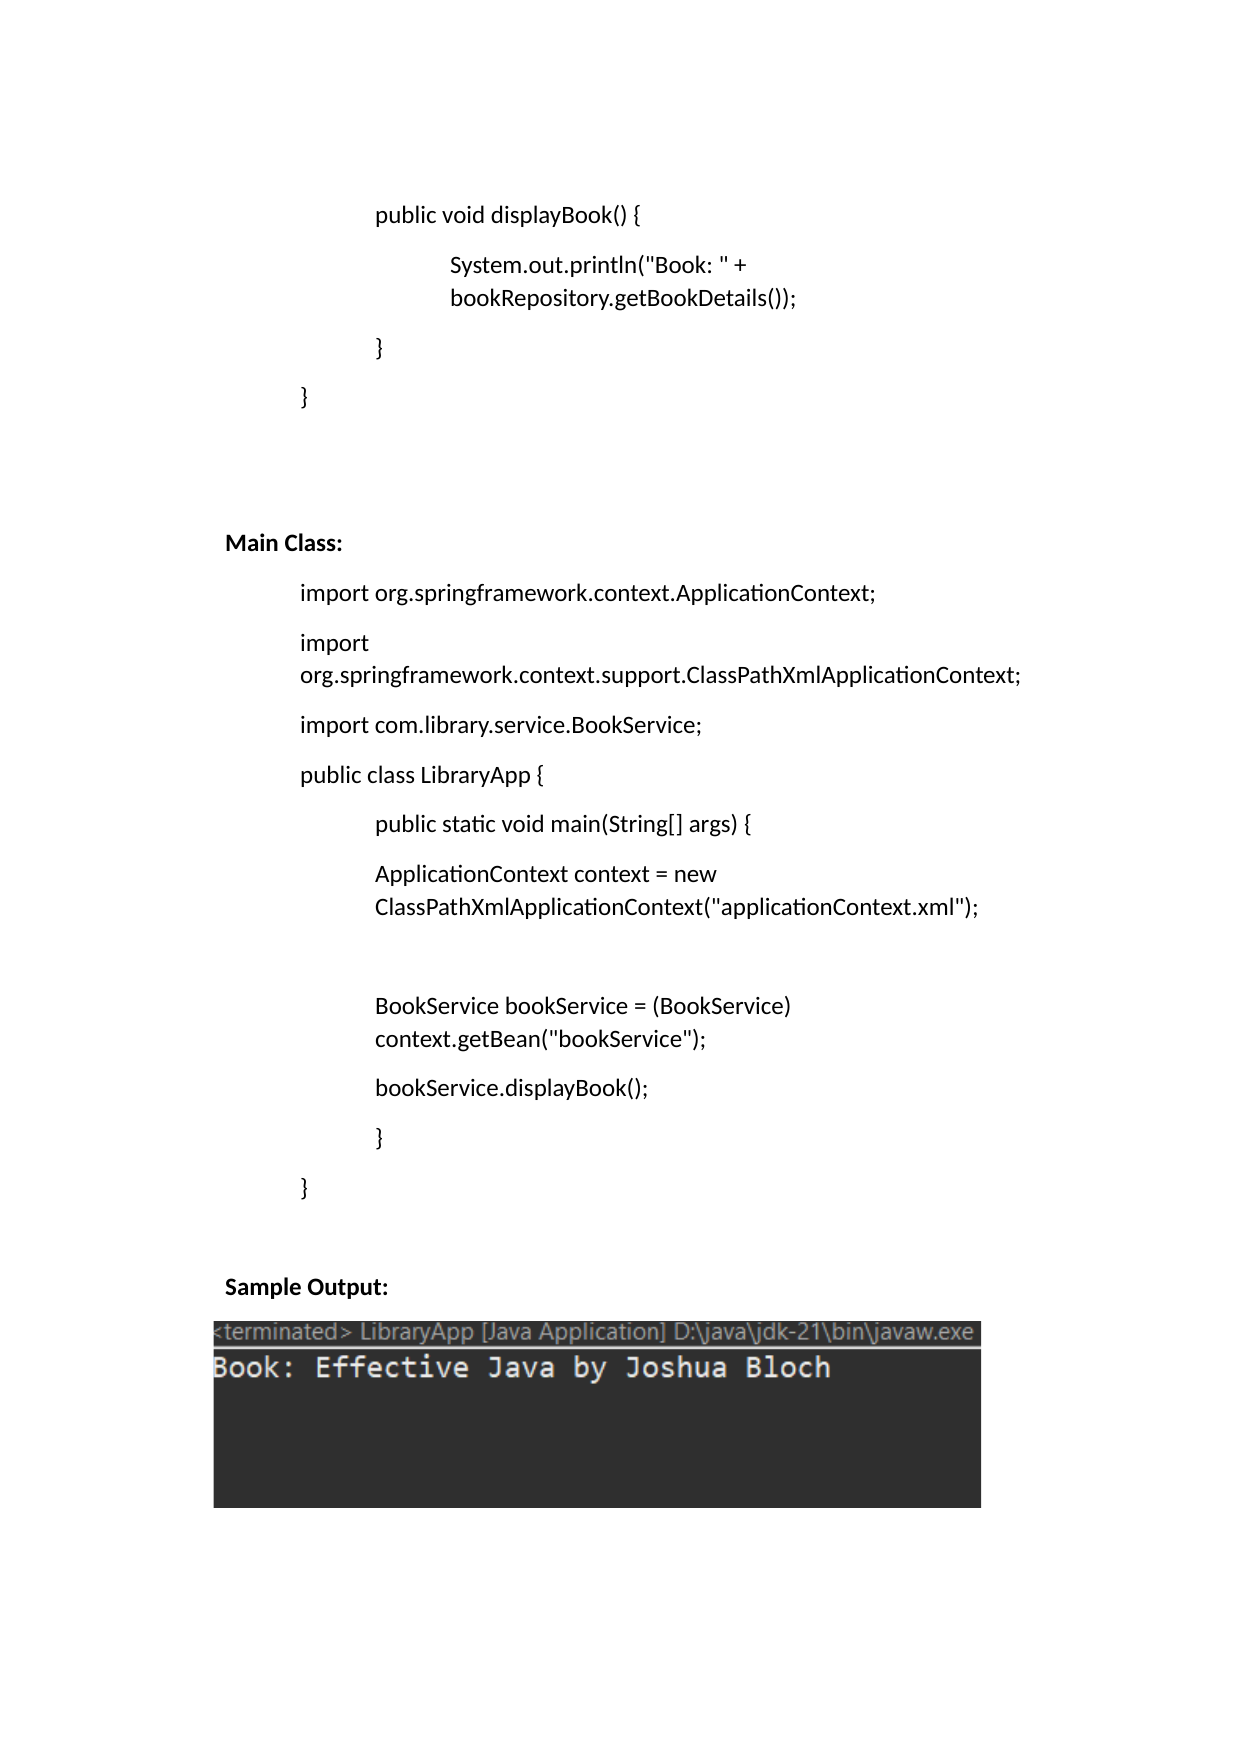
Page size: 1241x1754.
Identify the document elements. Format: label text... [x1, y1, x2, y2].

picture [213, 1321, 982, 1508]
text Sample Output: [150, 1271, 1090, 1301]
text } [150, 332, 1090, 362]
text bookService.displayBook(); [150, 1072, 1090, 1103]
text public void displayBook() { [150, 199, 1090, 230]
text BookService bookService = (BookService) context.getBean("bookService"); [375, 990, 1090, 1053]
text } [225, 381, 1090, 412]
text } [225, 1172, 1090, 1202]
text ApplicationContext context = new ClassPathXmlApplicationContext("applicationContext.xml"); [375, 858, 1090, 921]
text public class LibraryApp { [225, 759, 1090, 789]
text System.out.println("Book: " + bookRepository.getBookDetails()); [450, 249, 1090, 313]
text } [150, 1122, 1090, 1153]
text import org.springframework.context.support.ClassPathXmlApplicationContext; [300, 627, 1090, 690]
text public static void main(String[] args) { [150, 808, 1090, 839]
text import com.library.service.BookService; [225, 709, 1090, 740]
text Main Class: [150, 527, 1090, 558]
text import org.springframework.context.ApplicationContext; [150, 577, 1090, 608]
